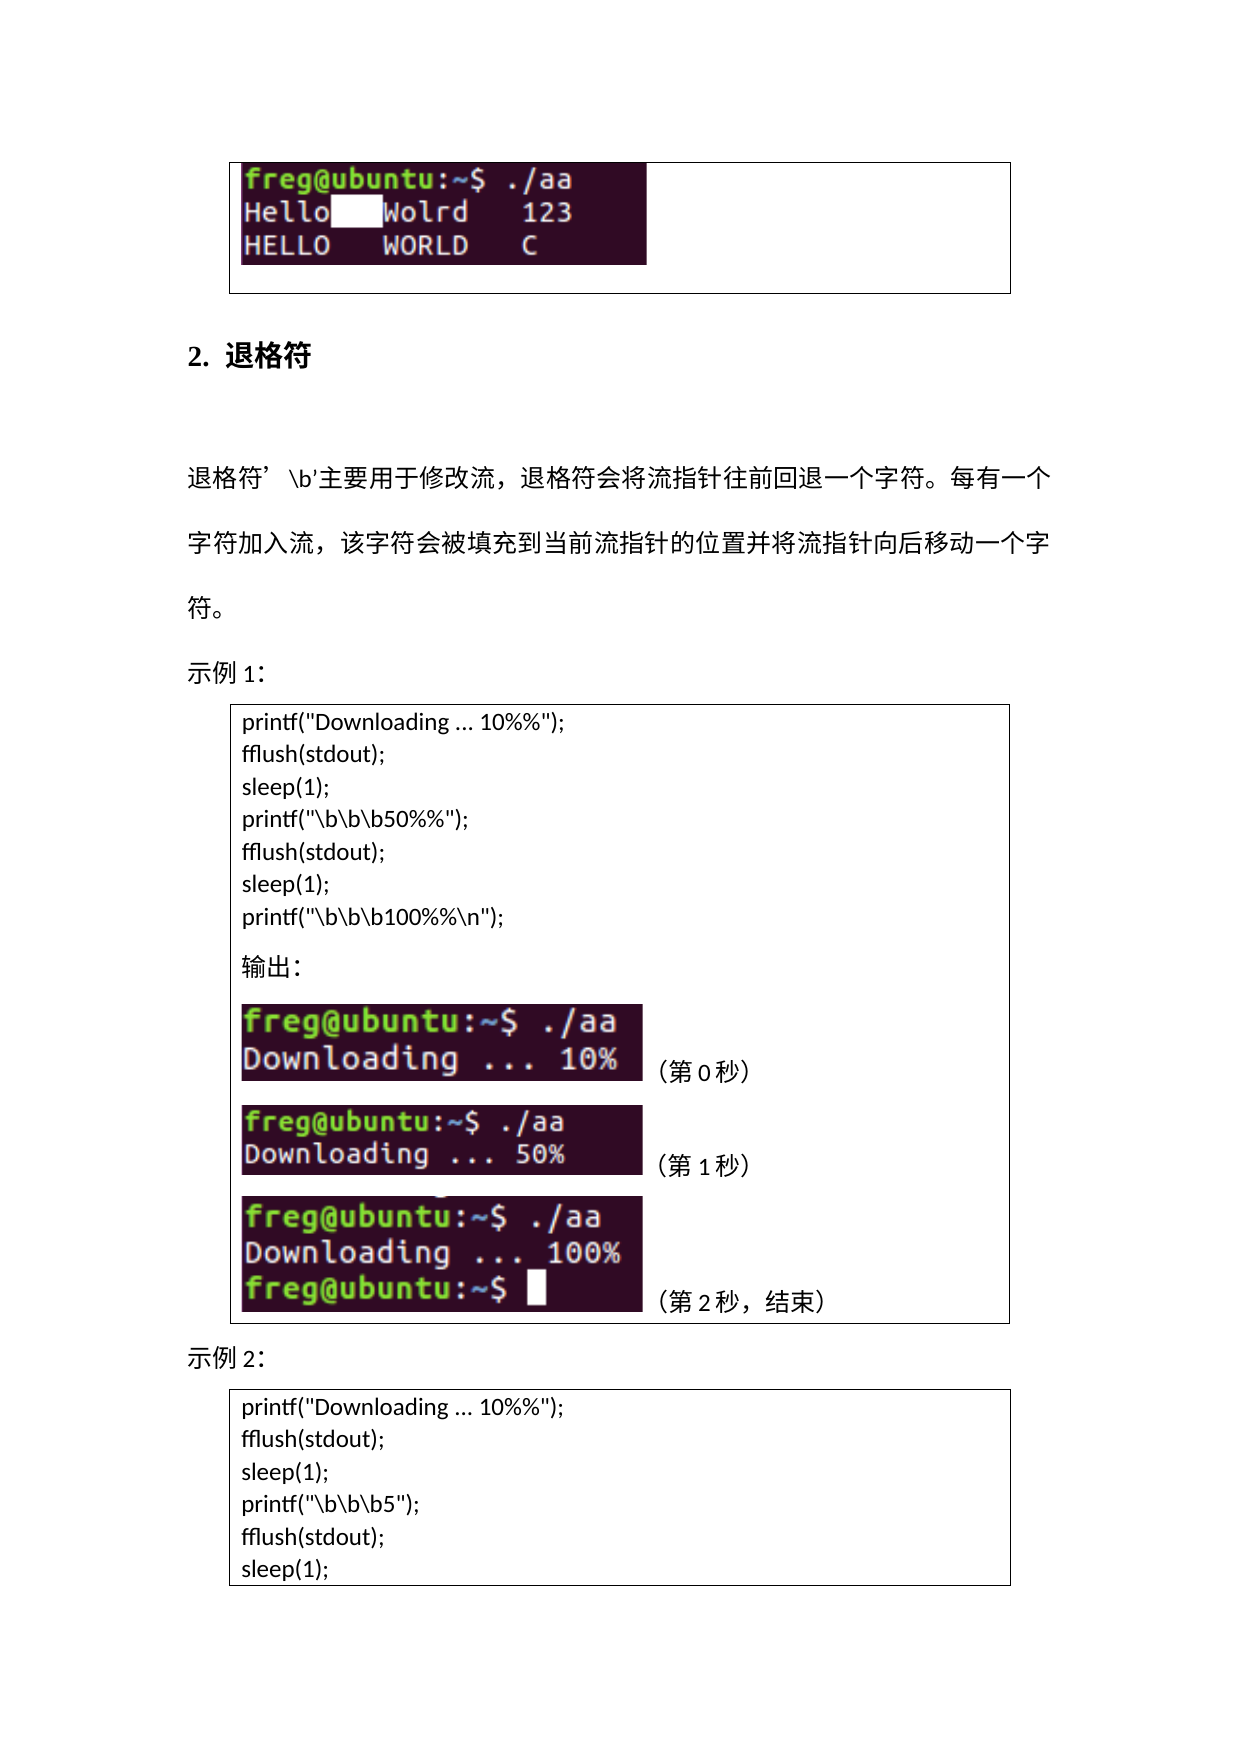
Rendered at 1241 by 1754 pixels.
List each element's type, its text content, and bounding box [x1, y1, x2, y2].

text 示例1： [187, 639, 1053, 704]
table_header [230, 1390, 1010, 1585]
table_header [230, 163, 1010, 293]
subtitle 退格符 [187, 321, 1053, 386]
picture [241, 163, 647, 265]
picture [241, 1105, 643, 1175]
table_header printf("Downloading ... 10%%"); fflush(stdout); sleep(1); printf("\b\b\b50%%"); fflush(stdout); sleep(1); printf("\b\b\b100%%\n"); 输出： （第0秒） （第1秒） （第2秒，结束） [231, 705, 1009, 1323]
text 示例2： [187, 1324, 1053, 1389]
picture [241, 1196, 643, 1312]
picture [241, 1004, 643, 1081]
text 退格符’\b’主要用于修改流，退格符会将流指针往前回退一个字符。每有一个字符加入流，该字符会被填充到当前流指针的位置并将流指针向后移动一个字符。 [187, 444, 1053, 639]
